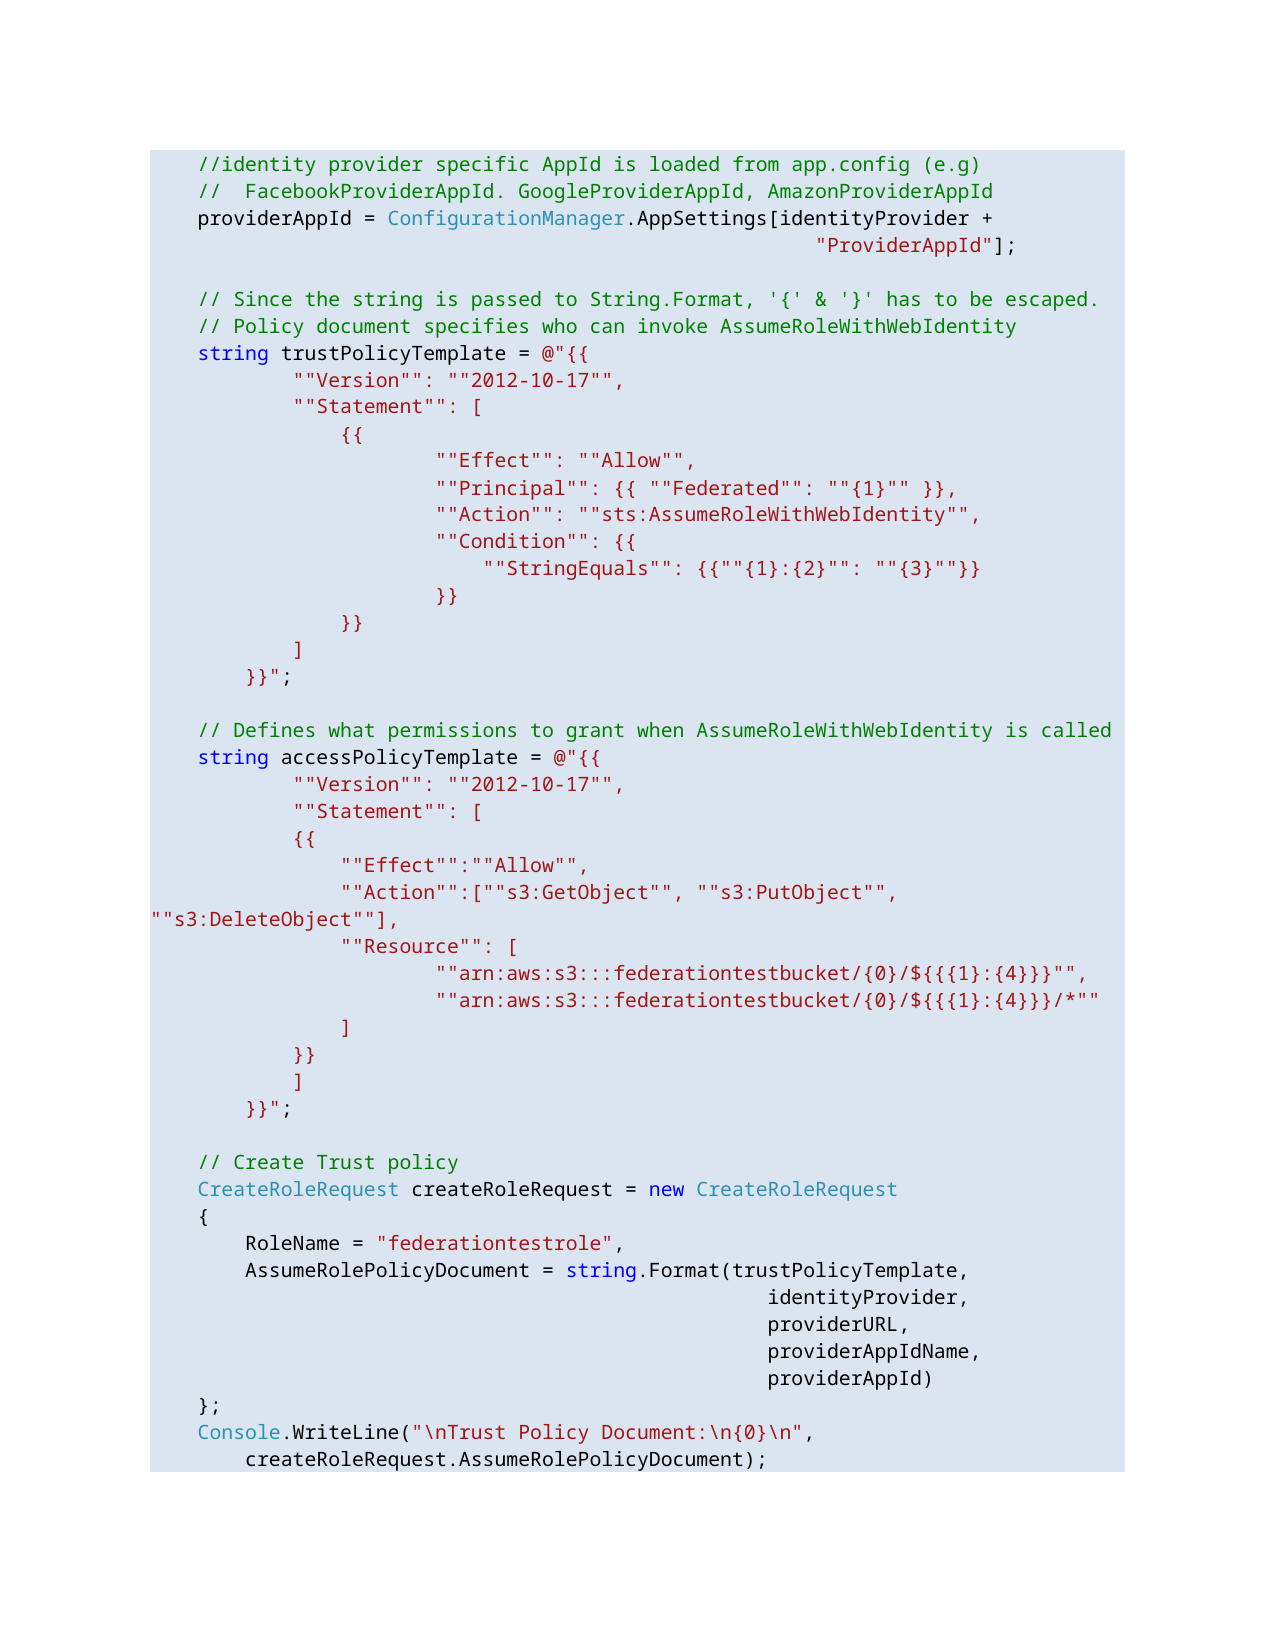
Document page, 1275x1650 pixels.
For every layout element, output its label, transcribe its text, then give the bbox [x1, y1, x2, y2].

text ""Principal"": {{ ""Federated"": ""{1}"" }}, [150, 474, 1125, 501]
text // Since the string is passed to String.Format, '{' & '}' has to be escaped. [150, 285, 1125, 312]
text ] [150, 1067, 1125, 1094]
text ""Resource"": [ [150, 932, 1125, 959]
text ] [150, 1013, 1125, 1040]
text createRoleRequest.AssumeRolePolicyDocument); [150, 1445, 1125, 1472]
text ""Version"": ""2012-10-17"", [150, 771, 1125, 797]
text }} [150, 1040, 1125, 1067]
text CreateRoleRequest createRoleRequest = new CreateRoleRequest [150, 1175, 1125, 1202]
text ""Version"": ""2012-10-17"", [150, 366, 1125, 393]
text providerURL, [150, 1310, 1125, 1337]
text }}"; [150, 1094, 1125, 1121]
text providerAppId) [150, 1364, 1125, 1391]
text ""StringEquals"": {{""{1}:{2}"": ""{3}""}} [150, 555, 1125, 582]
text ""Statement"": [ [150, 797, 1125, 824]
text providerAppIdName, [150, 1337, 1125, 1364]
text { [150, 1202, 1125, 1229]
text Console.WriteLine("\nTrust Policy Document:\n{0}\n", [150, 1418, 1125, 1445]
text ""Effect"": ""Allow"", [150, 447, 1125, 474]
text ""Action"":[""s3:GetObject"", ""s3:PutObject"", ""s3:DeleteObject""], [150, 878, 1125, 932]
text }} [150, 582, 1125, 609]
text // Policy document specifies who can invoke AssumeRoleWithWebIdentity [150, 312, 1125, 339]
text // FacebookProviderAppId. GoogleProviderAppId, AmazonProviderAppId [150, 177, 1125, 204]
text }} [150, 609, 1125, 636]
text AssumeRolePolicyDocument = string.Format(trustPolicyTemplate, [150, 1256, 1125, 1283]
text ""Statement"": [ [150, 393, 1125, 420]
text string trustPolicyTemplate = @"{{ [150, 339, 1125, 366]
text identityProvider, [150, 1283, 1125, 1310]
text {{ [150, 824, 1125, 851]
text "ProviderAppId"]; [150, 231, 1125, 258]
text }}"; [150, 663, 1125, 689]
text // Create Trust policy [150, 1148, 1125, 1175]
text //identity provider specific AppId is loaded from app.config (e.g) [150, 150, 1125, 177]
text ""Condition"": {{ [150, 528, 1125, 555]
text ""Action"": ""sts:AssumeRoleWithWebIdentity"", [150, 501, 1125, 528]
text ""arn:aws:s3:::federationtestbucket/{0}/${{{1}:{4}}}/*"" [150, 986, 1125, 1013]
text }; [150, 1391, 1125, 1418]
text string accessPolicyTemplate = @"{{ [150, 743, 1125, 771]
text RoleName = "federationtestrole", [150, 1229, 1125, 1256]
text providerAppId = ConfigurationManager.AppSettings[identityProvider + [150, 204, 1125, 231]
text ""Effect"":""Allow"", [150, 851, 1125, 878]
text ] [150, 636, 1125, 663]
text ""arn:aws:s3:::federationtestbucket/{0}/${{{1}:{4}}}"", [150, 959, 1125, 986]
text // Defines what permissions to grant when AssumeRoleWithWebIdentity is called [150, 717, 1125, 743]
text {{ [150, 420, 1125, 447]
